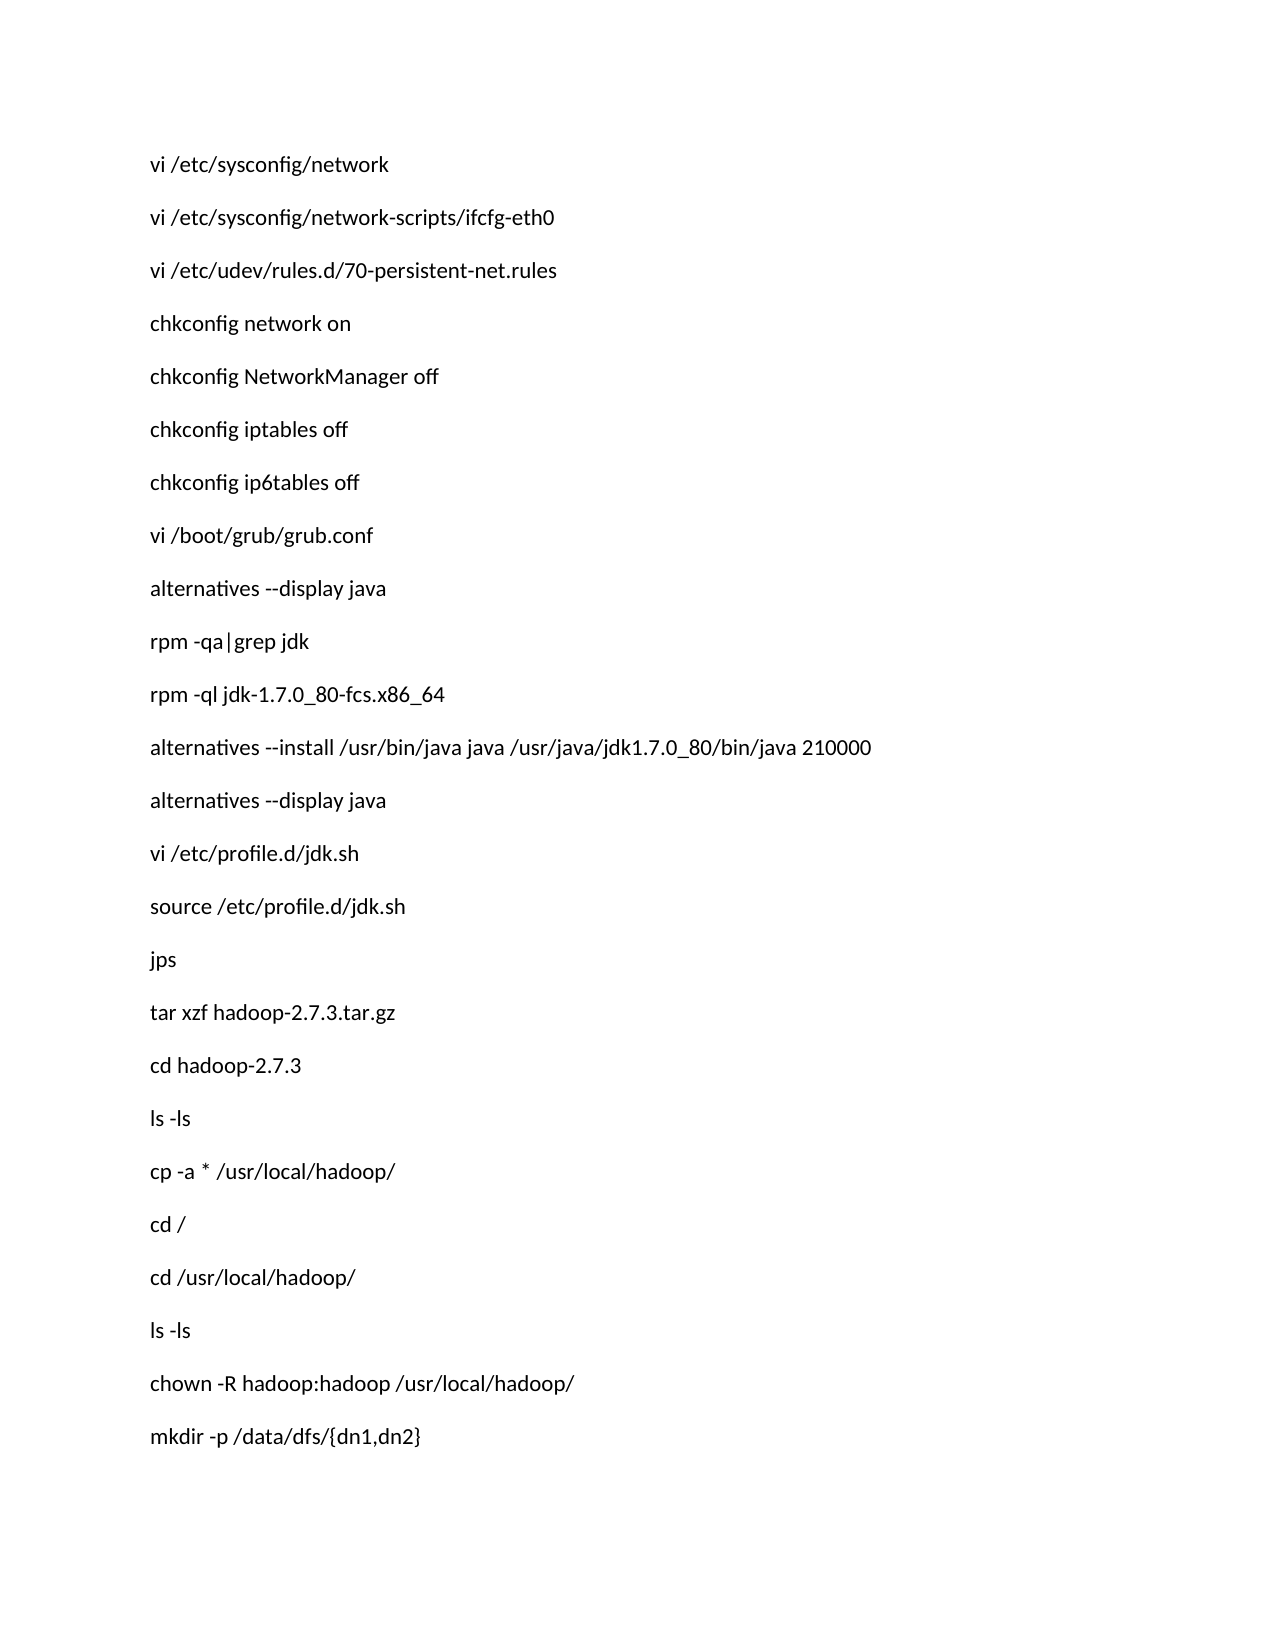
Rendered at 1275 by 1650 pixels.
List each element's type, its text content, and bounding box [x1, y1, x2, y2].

text jps [150, 945, 1125, 973]
text cd hadoop-2.7.3 [150, 1051, 1125, 1079]
text alternatives --install /usr/bin/java java /usr/java/jdk1.7.0_80/bin/java 210000 [150, 733, 1125, 761]
text source /etc/profile.d/jdk.sh [150, 892, 1125, 920]
text rpm -qa|grep jdk [150, 627, 1125, 655]
text cp -a * /usr/local/hadoop/ [150, 1157, 1125, 1185]
text chkconfig ip6tables off [150, 468, 1125, 496]
text rpm -ql jdk-1.7.0_80-fcs.x86_64 [150, 680, 1125, 708]
text vi /boot/grub/grub.conf [150, 521, 1125, 549]
text mkdir -p /data/dfs/{dn1,dn2} [150, 1422, 1125, 1451]
text tar xzf hadoop-2.7.3.tar.gz [150, 998, 1125, 1026]
text ls -ls [150, 1104, 1125, 1132]
text ls -ls [150, 1316, 1125, 1344]
text vi /etc/sysconfig/network [150, 150, 1125, 178]
text cd / [150, 1210, 1125, 1238]
text vi /etc/profile.d/jdk.sh [150, 839, 1125, 867]
text alternatives --display java [150, 786, 1125, 814]
text vi /etc/sysconfig/network-scripts/ifcfg-eth0 [150, 203, 1125, 231]
text cd /usr/local/hadoop/ [150, 1263, 1125, 1291]
text chkconfig iptables off [150, 415, 1125, 443]
text vi /etc/udev/rules.d/70-persistent-net.rules [150, 256, 1125, 284]
text alternatives --display java [150, 574, 1125, 602]
text chkconfig network on [150, 309, 1125, 337]
text chown -R hadoop:hadoop /usr/local/hadoop/ [150, 1369, 1125, 1397]
text chkconfig NetworkManager off [150, 362, 1125, 390]
